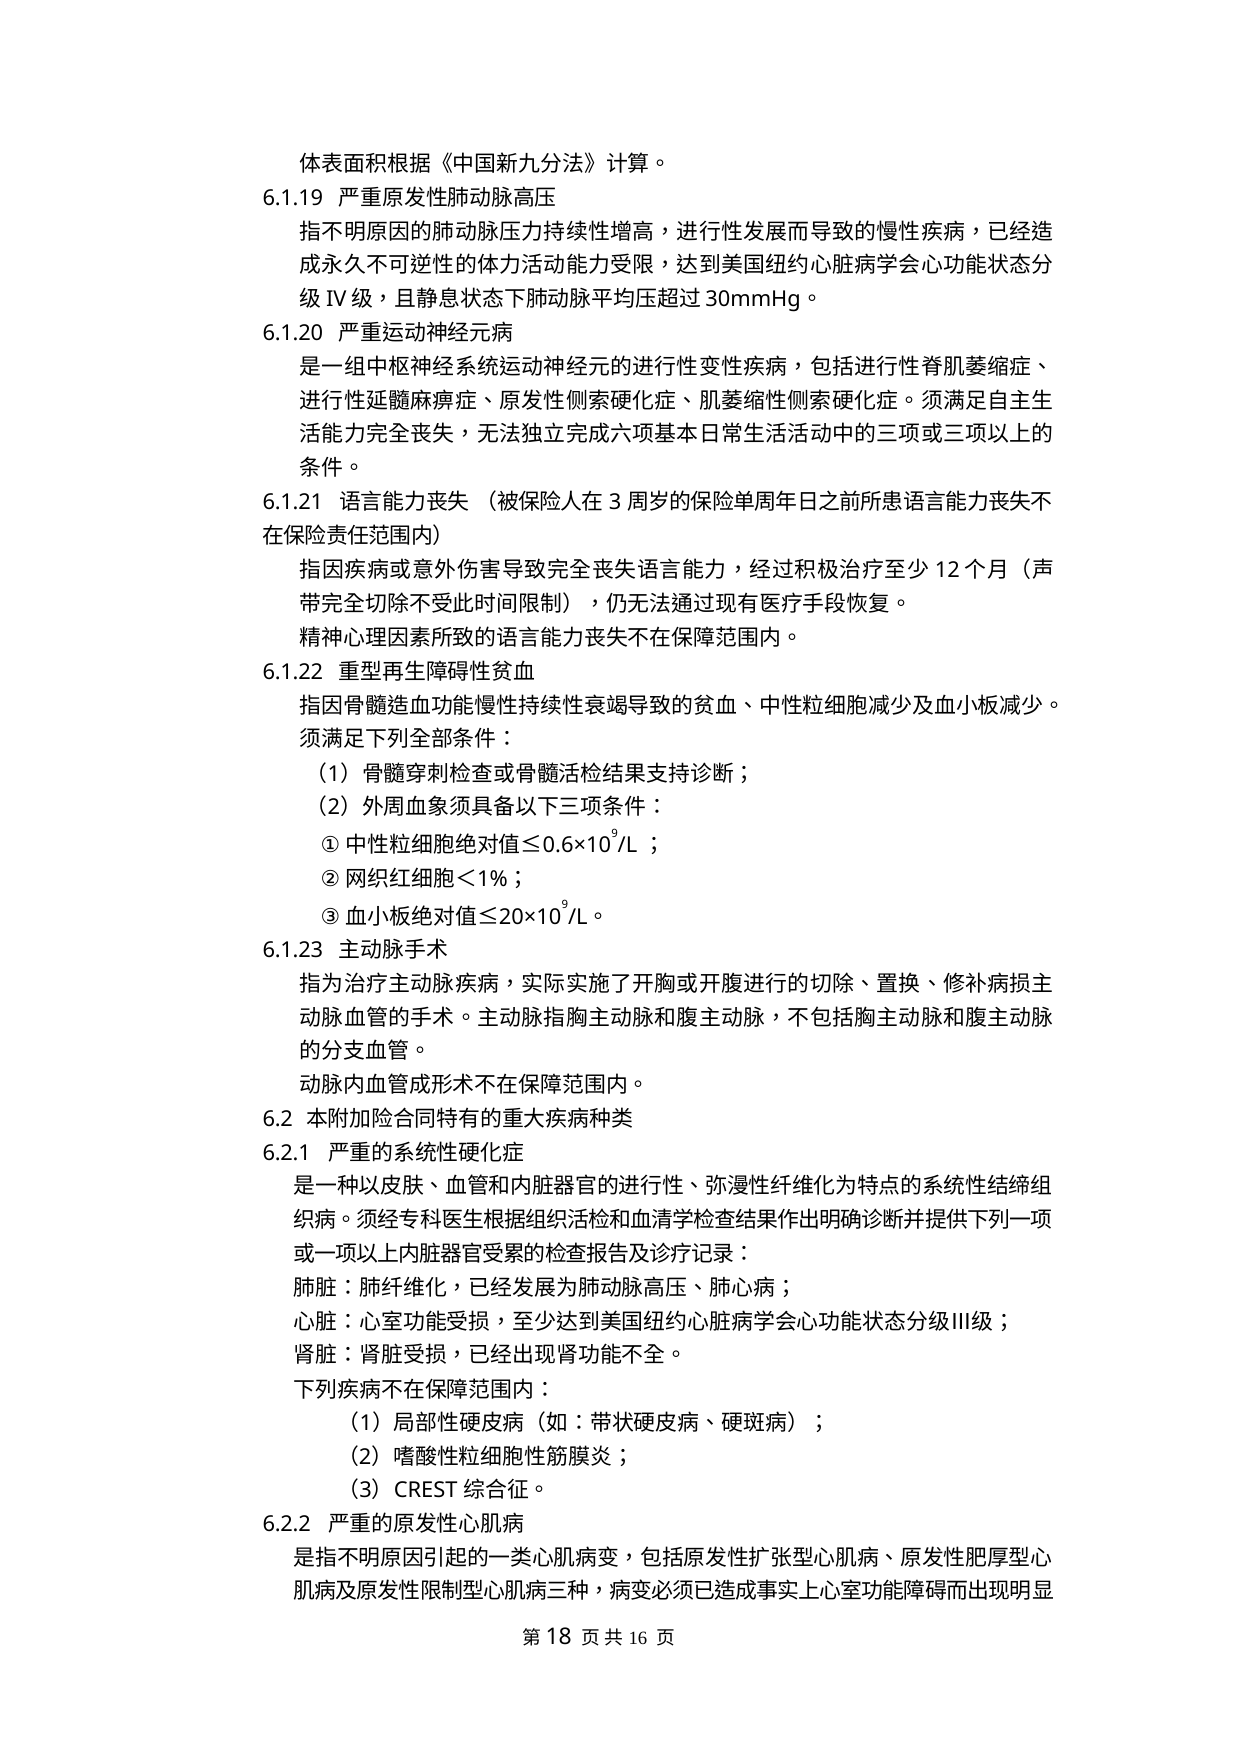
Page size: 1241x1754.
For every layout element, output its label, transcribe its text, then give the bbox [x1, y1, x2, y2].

list 重型再生障碍性贫血 [262, 656, 1076, 686]
text 指不明原因的肺动脉压力持续性增高，进行性发展而导致的慢性疾病，已经造成永久不可逆性的体力活动能力受限，达到美国纽约心脏病学会心功能状态分级IV级，且静息状态下肺动脉平均压超过30mmHg。 [299, 216, 1054, 313]
text 是一组中枢神经系统运动神经元的进行性变性疾病，包括进行性脊肌萎缩症、进行性延髓麻痹症、原发性侧索硬化症、肌萎缩性侧索硬化症。须满足自主生活能力完全丧失，无法独立完成六项基本日常生活活动中的三项或三项以上的条件。 [299, 351, 1054, 482]
text （1）局部性硬皮病（如：带状硬皮病、硬斑病）； [337, 1407, 1076, 1437]
text 是一种以皮肤、血管和内脏器官的进行性、弥漫性纤维化为特点的系统性结缔组织病。须经专科医生根据组织活检和血清学检查结果作出明确诊断并提供下列一项或一项以上内脏器官受累的检查报告及诊疗记录： [293, 1170, 1053, 1267]
list 严重的系统性硬化症 [262, 1137, 1076, 1167]
text ③ 血小板绝对值≤20×109/L。 [320, 896, 1076, 931]
text （1）骨髓穿刺检查或骨髓活检结果支持诊断； [306, 758, 1076, 787]
text 肺脏：肺纤维化，已经发展为肺动脉高压、肺心病； [293, 1272, 1076, 1302]
list 主动脉手术 [262, 934, 1076, 964]
list 语言能力丧失 （被保险人在 3 周岁的保险单周年日之前所患语言能力丧失不在保险责任范围内） [262, 486, 1053, 550]
text 指因疾病或意外伤害导致完全丧失语言能力，经过积极治疗至少12个月（声带完全切除不受此时间限制），仍无法通过现有医疗手段恢复。 [299, 554, 1054, 618]
text 指为治疗主动脉疾病，实际实施了开胸或开腹进行的切除、置换、修补病损主动脉血管的手术。主动脉指胸主动脉和腹主动脉，不包括胸主动脉和腹主动脉的分支血管。 [299, 968, 1054, 1065]
text 动脉内血管成形术不在保障范围内。 [299, 1069, 1076, 1099]
list 严重的原发性心肌病 [262, 1508, 1076, 1538]
text 精神心理因素所致的语言能力丧失不在保障范围内。 [299, 622, 1076, 652]
text ① 中性粒细胞绝对值≤0.6×109/L ； [320, 825, 1076, 859]
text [293, 1542, 1054, 1605]
text 体表面积根据《中国新九分法》计算。 [299, 148, 1076, 178]
text ② 网织红细胞＜1%； [320, 863, 1076, 892]
list 严重运动神经元病 [262, 317, 1076, 347]
text （3）CREST 综合征。 [337, 1474, 1076, 1504]
list 严重原发性肺动脉高压 [262, 182, 1076, 212]
text 指因骨髓造血功能慢性持续性衰竭导致的贫血、中性粒细胞减少及血小板减少。须满足下列全部条件： [299, 689, 1069, 753]
list 本附加险合同特有的重大疾病种类 [262, 1103, 1076, 1133]
text （2）外周血象须具备以下三项条件： [306, 791, 1076, 821]
text （2）嗜酸性粒细胞性筋膜炎； [216, 1441, 754, 1471]
text 下列疾病不在保障范围内： [293, 1374, 1076, 1404]
text 心脏：心室功能受损，至少达到美国纽约心脏病学会心功能状态分级Ⅲ级； 肾脏：肾脏受损，已经出现肾功能不全。 [293, 1306, 1016, 1369]
